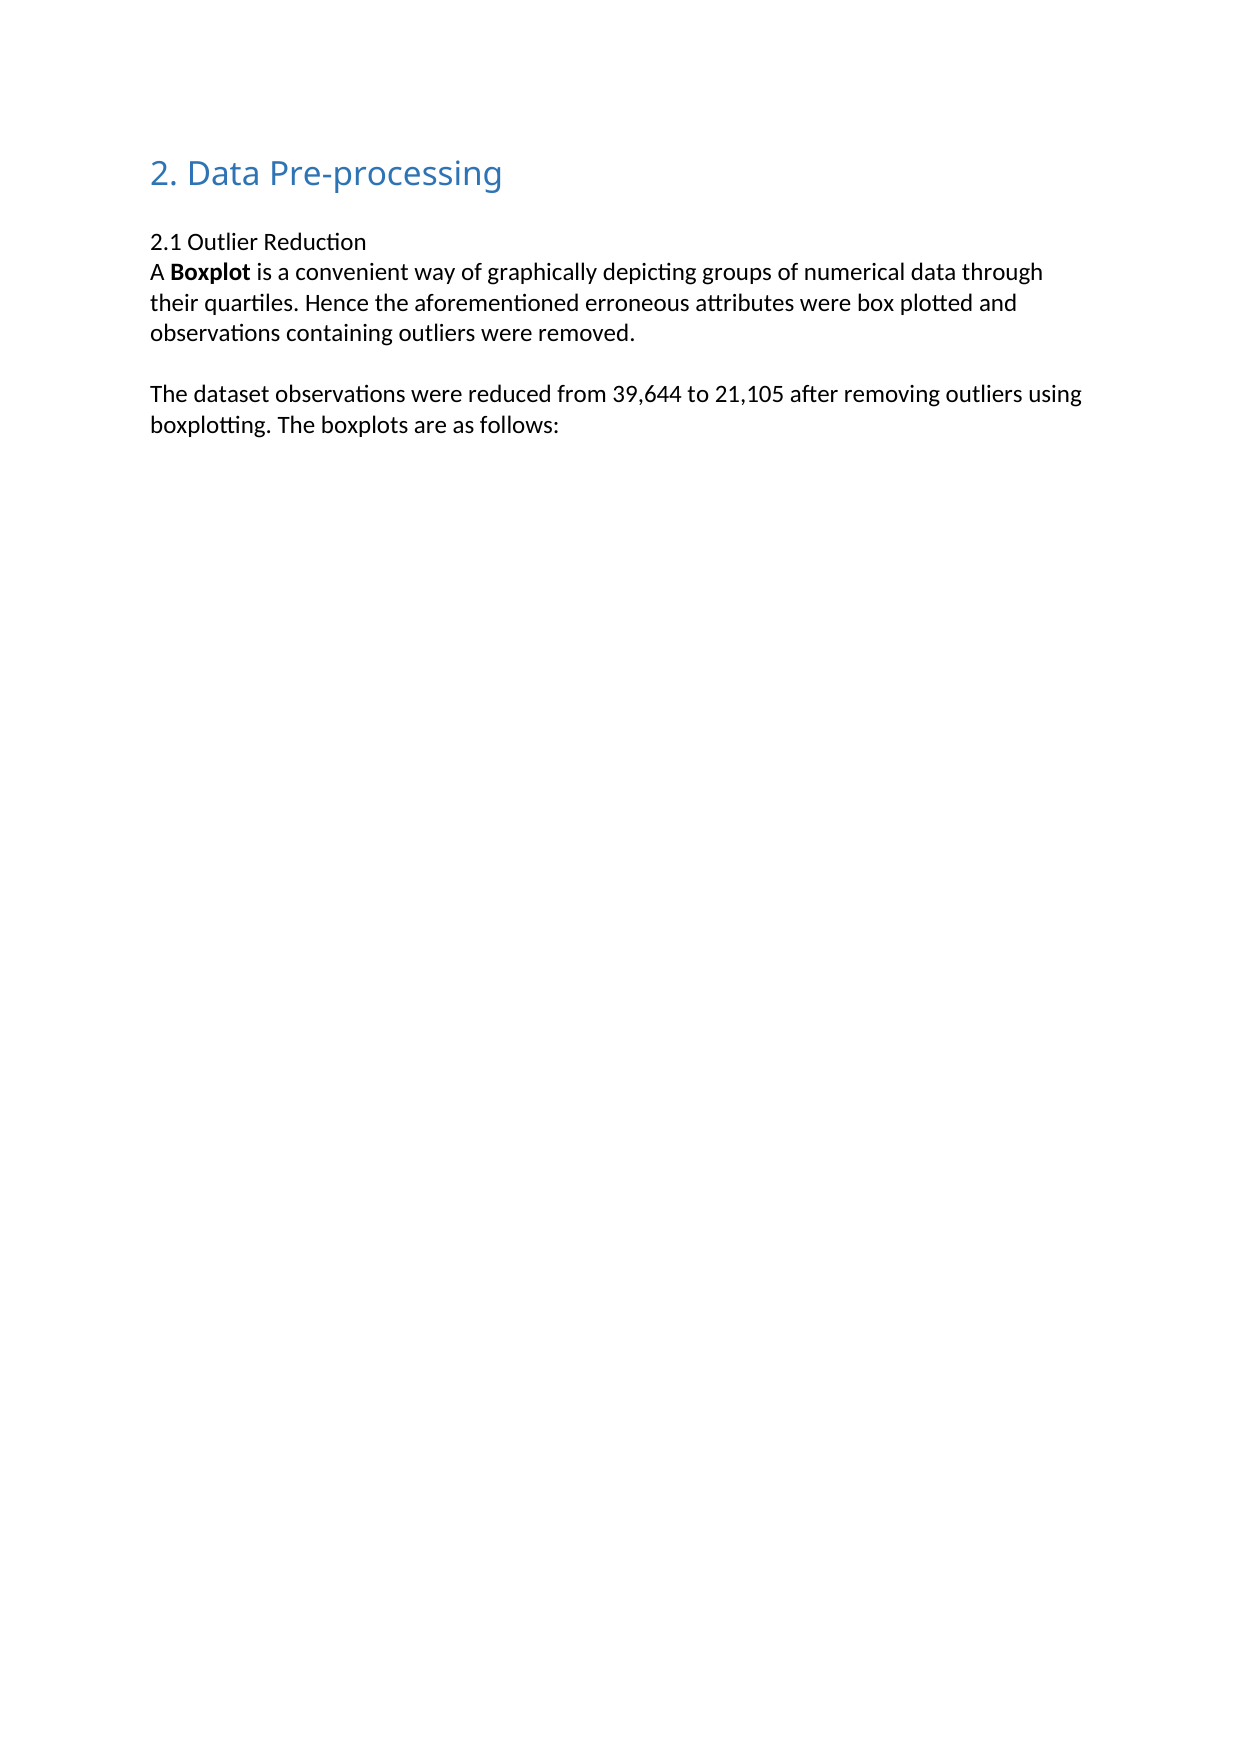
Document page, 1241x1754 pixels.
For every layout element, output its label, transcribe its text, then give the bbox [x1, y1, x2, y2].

text 2.1 Outlier Reduction [150, 226, 1090, 256]
subtitle 2. Data Pre-processing [150, 150, 1090, 195]
text A Boxplot is a convenient way of graphically depicting groups of numerical data through their quartiles. Hence the aforementioned erroneous attributes were box plotted and observations containing outliers were removed. [150, 256, 1090, 348]
text The dataset observations were reduced from 39,644 to 21,105 after removing outliers using boxplotting. The boxplots are as follows: [150, 378, 1090, 439]
